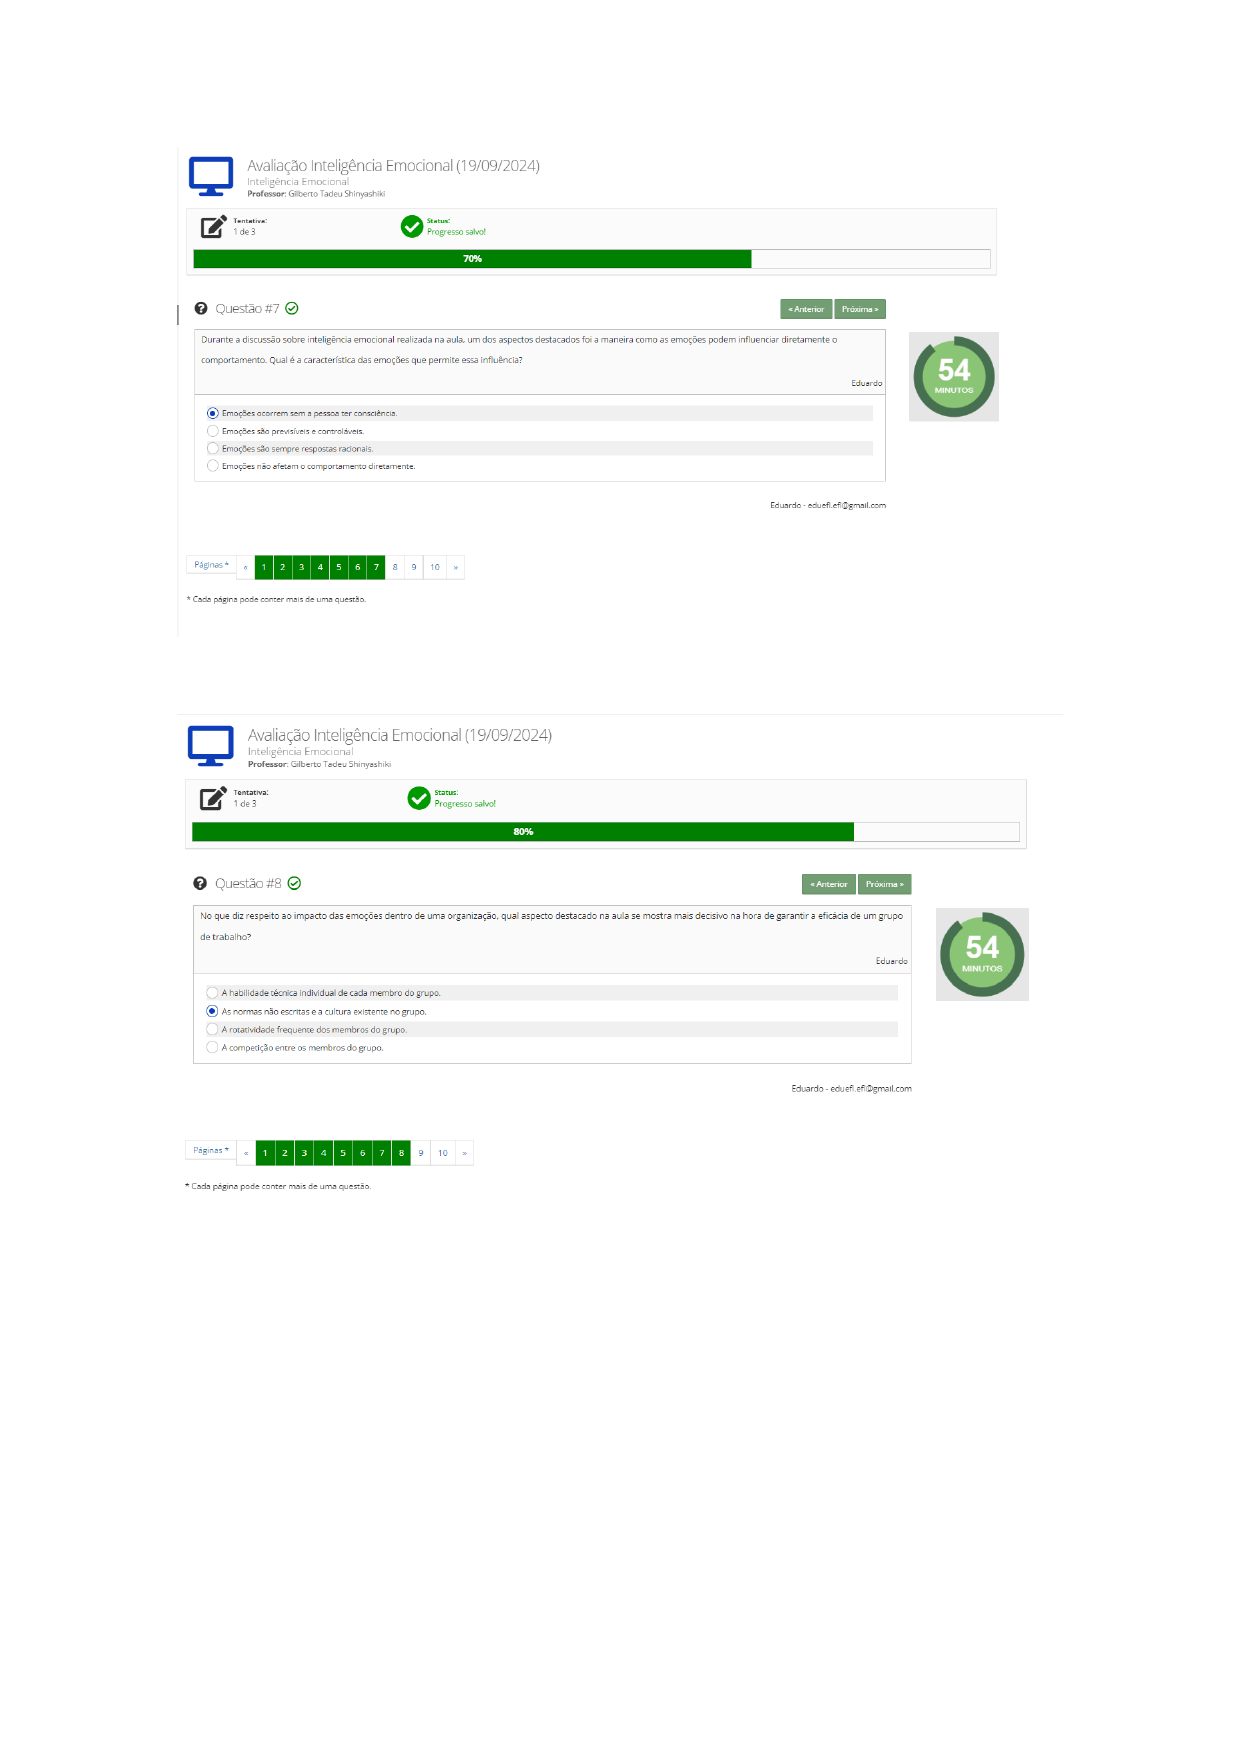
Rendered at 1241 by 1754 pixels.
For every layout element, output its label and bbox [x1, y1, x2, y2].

picture [177, 147, 1063, 637]
picture [177, 714, 1063, 1202]
